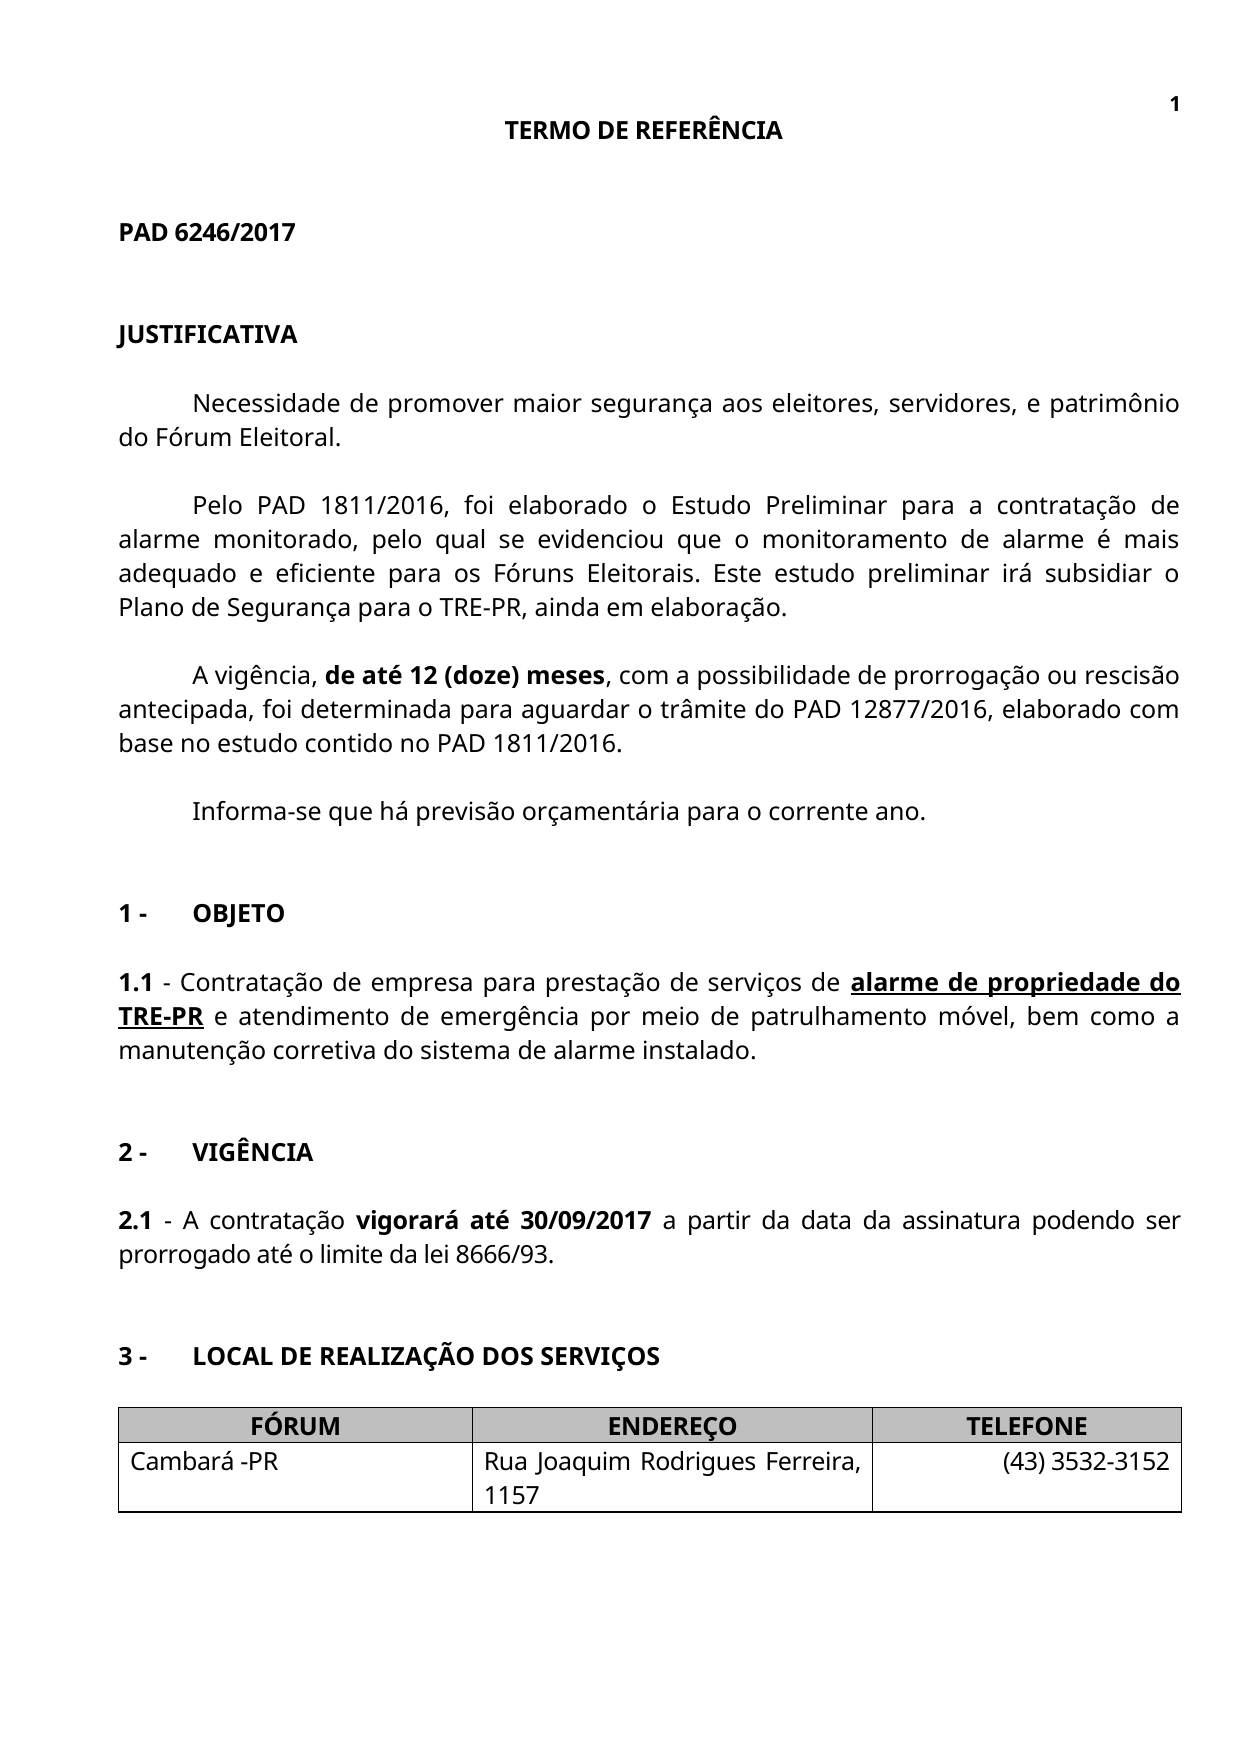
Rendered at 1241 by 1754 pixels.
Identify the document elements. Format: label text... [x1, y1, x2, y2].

table_header ENDEREÇO [473, 1408, 872, 1442]
text Pelo PAD 1811/2016, foi elaborado o Estudo Preliminar para a contratação de alarme monitorado, pelo qual se evidenciou que o monitoramento de alarme é mais adequado e eficiente para os Fóruns Eleitorais. Este estudo preliminar irá subsidiar o Plano de Segurança para o TRE-PR, ainda em elaboração. [118, 487, 1181, 624]
text 1.1 - Contratação de empresa para prestação de serviços de alarme de propriedade do TRE-PR e atendimento de emergência por meio de patrulhamento móvel, bem como a manutenção corretiva do sistema de alarme instalado. [118, 964, 1181, 1066]
table_cell Rua Joaquim Rodrigues Ferreira, 1157 [473, 1443, 872, 1511]
subtitle OBJETO [118, 896, 1181, 930]
table_header FÓRUM [119, 1408, 472, 1442]
text Necessidade de promover maior segurança aos eleitores, servidores, e patrimônio do Fórum Eleitoral. [118, 385, 1181, 453]
table_header TELEFONE [873, 1408, 1181, 1442]
table_cell (43) 3532-3152 [873, 1443, 1181, 1511]
text PAD 6246/2017 [118, 215, 1181, 249]
text Informa-se que há previsão orçamentária para o corrente ano. [118, 794, 1181, 828]
text A vigência, de até 12 (doze) meses, com a possibilidade de prorrogação ou rescisão antecipada, foi determinada para aguardar o trâmite do PAD 12877/2016, elaborado com base no estudo contido no PAD 1811/2016. [118, 658, 1181, 760]
text TERMO DE REFERÊNCIA [118, 113, 1181, 147]
subtitle LOCAL DE REALIZAÇÃO DOS SERVIÇOS [118, 1339, 1181, 1373]
table_cell Cambará -PR [119, 1443, 472, 1511]
subtitle JUSTIFICATIVA [118, 317, 1181, 351]
text 2.1 - A contratação vigorará até 30/09/2017 a partir da data da assinatura podendo ser prorrogado até o limite da lei 8666/93. [118, 1203, 1181, 1271]
subtitle VIGÊNCIA [118, 1134, 1181, 1169]
